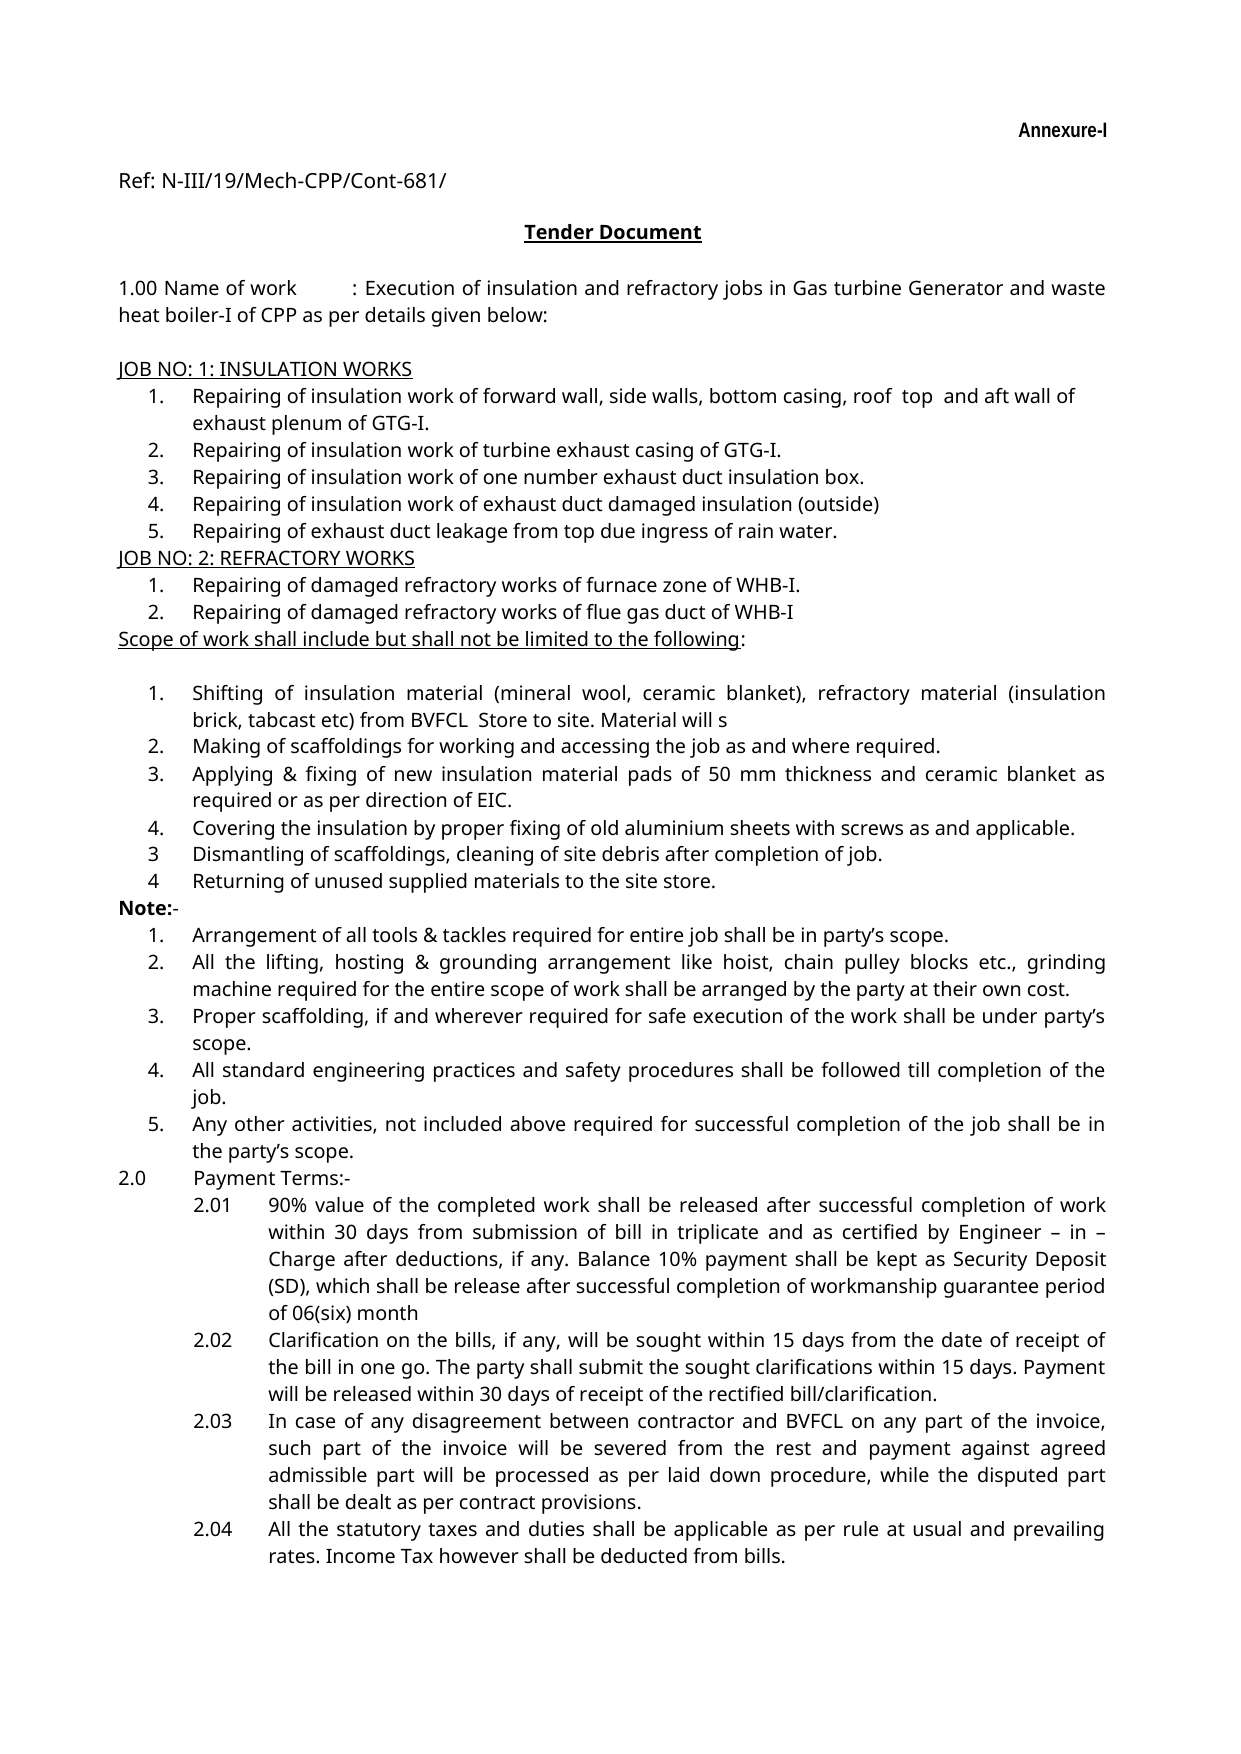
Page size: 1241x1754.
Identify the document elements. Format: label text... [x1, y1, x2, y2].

text Scope of work shall include but shall not be limited to the following: [118, 625, 1107, 652]
list Applying & fixing of new insulation material pads of 50 mm thickness and ceramic blanket as required or as per direction of EIC. [148, 760, 1107, 814]
text Tender Document [118, 218, 1107, 245]
list Repairing of insulation work of one number exhaust duct insulation box. [148, 463, 1107, 490]
text JOB NO: 2: REFRACTORY WORKS [118, 544, 1107, 571]
list Arrangement of all tools & tackles required for entire job shall be in party’s scope. [148, 922, 1107, 949]
text Annexure-I [118, 118, 1107, 142]
list Repairing of insulation work of forward wall, side walls, bottom casing, roof top and aft wall of exhaust plenum of GTG-I. [148, 382, 1107, 436]
list Covering the insulation by proper fixing of old aluminium sheets with screws as and applicable. [148, 814, 1107, 841]
text Ref: N-III/19/Mech-CPP/Cont-681/ [118, 166, 1107, 194]
list Clarification on the bills, if any, will be sought within 15 days from the date of receipt of the bill in one go. The party shall submit the sought clarifications within 15 days. Payment will be released within 30 days of receipt of the rectified bill/clarification. [193, 1326, 1107, 1407]
text Note:- [118, 895, 1107, 922]
text JOB NO: 1: INSULATION WORKS [118, 355, 1107, 382]
list Any other activities, not included above required for successful completion of the job shall be in the party’s scope. [148, 1111, 1107, 1164]
list Repairing of damaged refractory works of furnace zone of WHB-I. [148, 571, 1107, 598]
list Making of scaffoldings for working and accessing the job as and where required. [148, 733, 1107, 760]
list Shifting of insulation material (mineral wool, ceramic blanket), refractory material (insulation brick, tabcast etc) from BVFCL Store to site. Material will s [148, 679, 1107, 733]
list Repairing of insulation work of exhaust duct damaged insulation (outside) [148, 490, 1107, 517]
list Returning of unused supplied materials to the site store. [148, 868, 1107, 895]
list Repairing of damaged refractory works of flue gas duct of WHB-I [148, 598, 1107, 625]
text 1.00 Name of work : Execution of insulation and refractory jobs in Gas turbine Generator and waste heat boiler-I of CPP as per details given below: [118, 274, 1107, 328]
list Proper scaffolding, if and wherever required for safe execution of the work shall be under party’s scope. [148, 1003, 1107, 1057]
list Payment Terms:- [118, 1164, 1107, 1191]
list All the statutory taxes and duties shall be applicable as per rule at usual and prevailing rates. Income Tax however shall be deducted from bills. [193, 1515, 1107, 1569]
list All standard engineering practices and safety procedures shall be followed till completion of the job. [148, 1057, 1107, 1111]
list Repairing of insulation work of turbine exhaust casing of GTG-I. [148, 436, 1107, 463]
list 90% value of the completed work shall be released after successful completion of work within 30 days from submission of bill in triplicate and as certified by Engineer – in – Charge after deductions, if any. Balance 10% payment shall be kept as Security Deposit (SD), which shall be release after successful completion of workmanship guarantee period of 06(six) month [193, 1191, 1107, 1326]
list In case of any disagreement between contractor and BVFCL on any part of the invoice, such part of the invoice will be severed from the rest and payment against agreed admissible part will be processed as per laid down procedure, while the disputed part shall be dealt as per contract provisions. [193, 1407, 1107, 1515]
list Repairing of exhaust duct leakage from top due ingress of rain water. [148, 517, 1107, 544]
list Dismantling of scaffoldings, cleaning of site debris after completion of job. [148, 841, 1107, 868]
list All the lifting, hosting & grounding arrangement like hoist, chain pulley blocks etc., grinding machine required for the entire scope of work shall be arranged by the party at their own cost. [148, 949, 1107, 1003]
